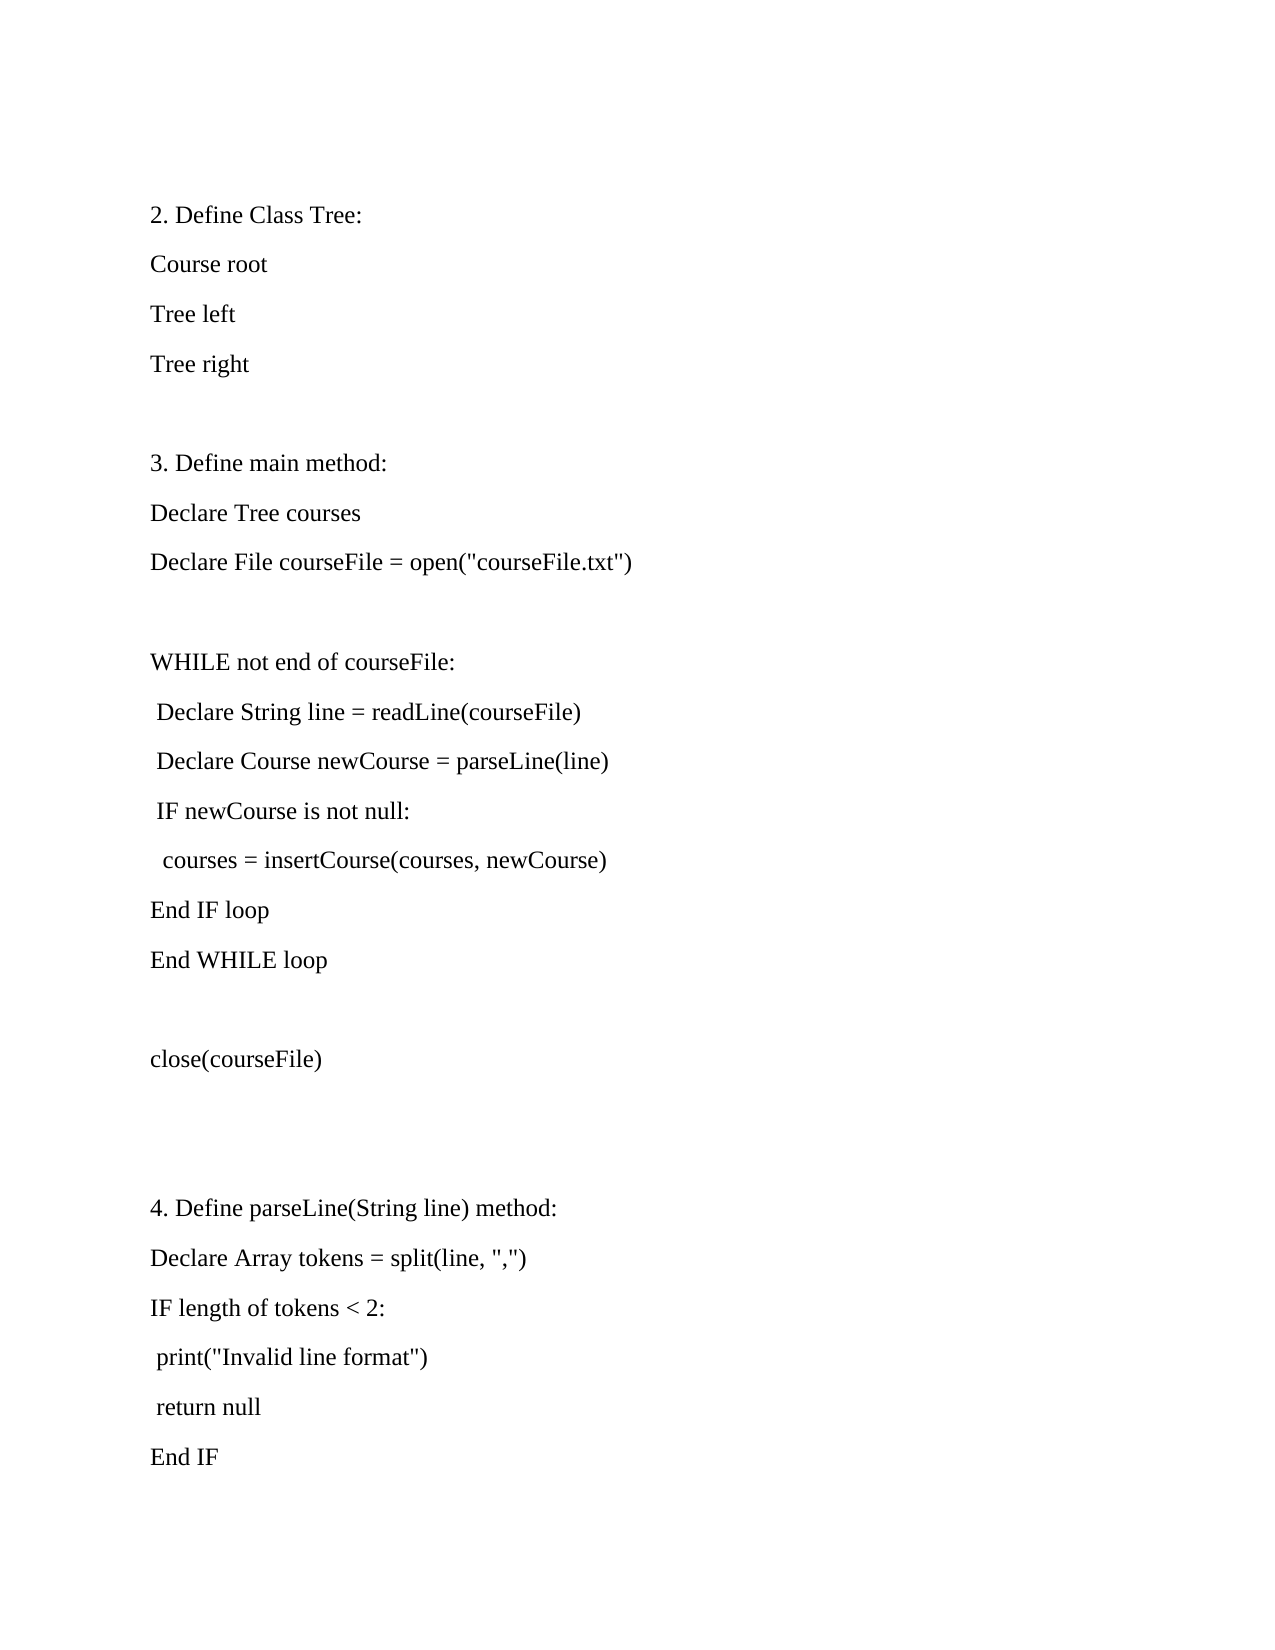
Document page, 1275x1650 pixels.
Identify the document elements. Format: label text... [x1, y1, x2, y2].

text Declare Array tokens = split(line, ",") [150, 1243, 1125, 1272]
text print("Invalid line format") [150, 1342, 1125, 1371]
text End WHILE loop [150, 945, 1125, 974]
text End IF loop [150, 895, 1125, 924]
text Declare Course newCourse = parseLine(line) [150, 746, 1125, 775]
text close(courseFile) [150, 1044, 1125, 1073]
text Declare String line = readLine(courseFile) [150, 697, 1125, 725]
text 3. Define main method: [150, 448, 1125, 477]
text IF newCourse is not null: [150, 796, 1125, 825]
text courses = insertCourse(courses, newCourse) [150, 846, 1125, 874]
text WHILE not end of courseFile: [150, 647, 1125, 676]
text IF length of tokens < 2: [150, 1293, 1125, 1322]
text Tree left [150, 299, 1125, 328]
text Tree right [150, 349, 1125, 377]
text Course root [150, 249, 1125, 278]
text Declare File courseFile = open("courseFile.txt") [150, 547, 1125, 576]
text Declare Tree courses [150, 498, 1125, 527]
text End IF [150, 1442, 1125, 1471]
text return null [150, 1392, 1125, 1421]
text 2. Define Class Tree: [150, 200, 1125, 228]
text 4. Define parseLine(String line) method: [150, 1193, 1125, 1222]
